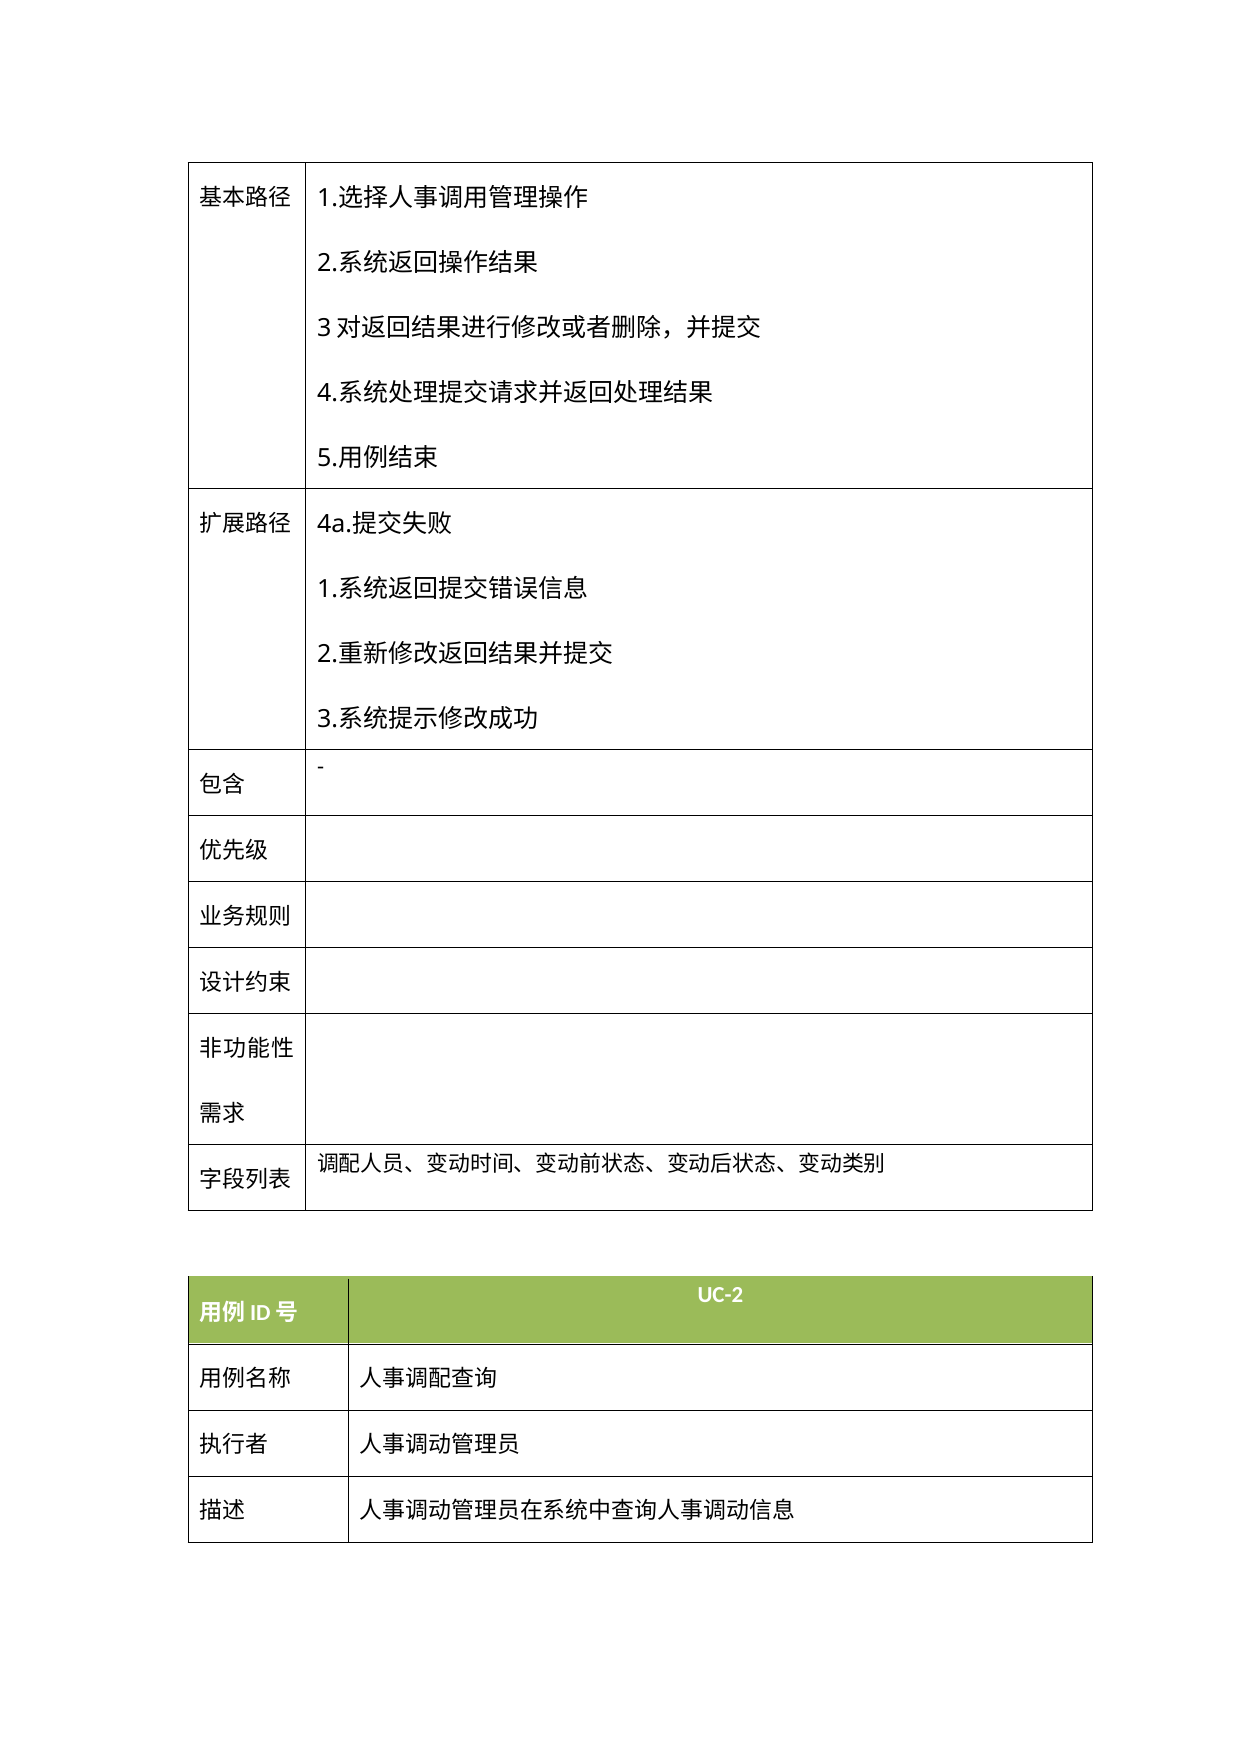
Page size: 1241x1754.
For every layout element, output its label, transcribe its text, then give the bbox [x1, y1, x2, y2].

table_cell 优先级 [189, 816, 305, 881]
table_cell 业务规则 [189, 882, 305, 947]
table_cell 人事调动管理员在系统中查询人事调动信息 [349, 1477, 1092, 1542]
table_header 用例ID号 [189, 1279, 348, 1343]
table_cell 基本路径 [189, 163, 305, 488]
table_cell 包含 [189, 750, 305, 815]
table_cell 用例名称 [189, 1345, 348, 1409]
table_cell 执行者 [189, 1411, 348, 1476]
table_cell 字段列表 [189, 1145, 305, 1210]
table_cell [306, 948, 1092, 1013]
table_cell 4a.提交失败 1.系统返回提交错误信息 2.重新修改返回结果并提交 3.系统提示修改成功 [306, 489, 1092, 749]
table_cell 人事调配查询 [349, 1345, 1092, 1409]
table_header UC-2 [349, 1279, 1092, 1343]
table_cell 调配人员、变动时间、变动前状态、变动后状态、变动类别 [306, 1145, 1092, 1210]
table_cell 1.选择人事调用管理操作 2.系统返回操作结果 3对返回结果进行修改或者删除，并提交 4.系统处理提交请求并返回处理结果 5.用例结束 [306, 163, 1092, 488]
table_cell 设计约束 [189, 948, 305, 1013]
table_cell [306, 816, 1092, 881]
table_cell 描述 [189, 1477, 348, 1542]
table_cell - [306, 750, 1092, 815]
table_cell [306, 1014, 1092, 1144]
table_cell 非功能性需求 [189, 1014, 305, 1144]
table_cell [306, 882, 1092, 947]
table_cell 人事调动管理员 [349, 1411, 1092, 1476]
table_cell 扩展路径 [189, 489, 305, 749]
